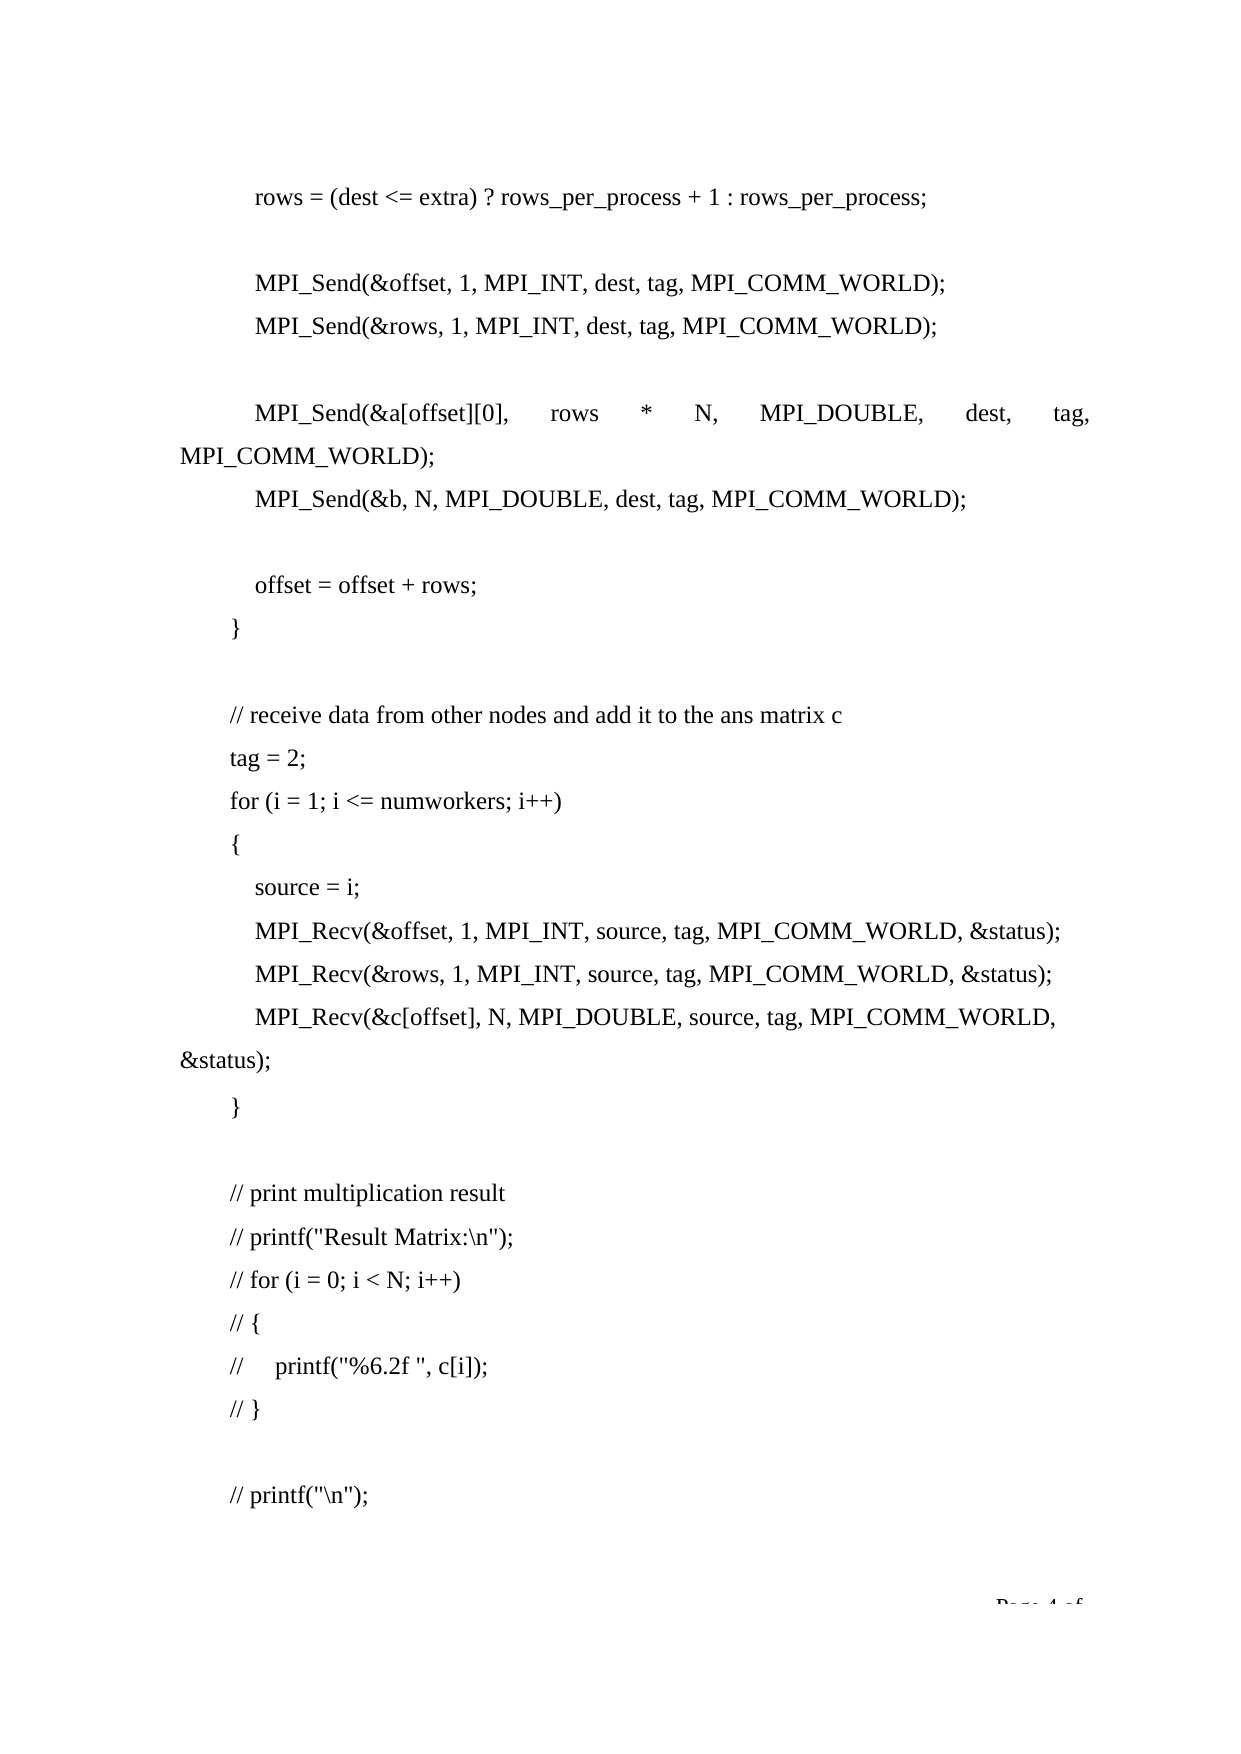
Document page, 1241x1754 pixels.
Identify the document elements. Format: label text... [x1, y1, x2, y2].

text // printf("Result Matrix:\n"); [229, 1222, 1101, 1250]
text // { [229, 1308, 1101, 1337]
text // printf("\n"); [229, 1481, 1101, 1509]
text rows = (dest <= extra) ? rows_per_process + 1 : rows_per_process; [254, 182, 1101, 211]
text } [229, 1092, 1101, 1121]
text // for (i = 0; i < N; i++) [229, 1265, 1101, 1293]
text // } [229, 1394, 1101, 1423]
text &status); [179, 1045, 1101, 1074]
text } [229, 613, 1101, 642]
text source = i; [254, 872, 1101, 901]
text offset = offset + rows; [254, 571, 1101, 599]
text MPI_Send(&a[offset][0], rows * N, MPI_DOUBLE, dest, tag, MPI_COMM_WORLD); [179, 398, 1090, 469]
text // receive data from other nodes and add it to the ans matrix c tag = 2; [229, 700, 844, 772]
text { [229, 829, 1101, 858]
text // print multiplication result [229, 1178, 1101, 1207]
text // printf("%6.2f ", c[i]); [229, 1351, 1101, 1380]
text MPI_Send(&b, N, MPI_DOUBLE, dest, tag, MPI_COMM_WORLD); [254, 484, 1101, 513]
text MPI_Recv(&offset, 1, MPI_INT, source, tag, MPI_COMM_WORLD, &status); MPI_Recv(&rows, 1, MPI_INT, source, tag, MPI_COMM_WORLD, &status); MPI_Recv(&c[offset], N, MPI_DOUBLE, source, tag, MPI_COMM_WORLD, [254, 916, 1101, 1031]
text MPI_Send(&offset, 1, MPI_INT, dest, tag, MPI_COMM_WORLD); MPI_Send(&rows, 1, MPI_INT, dest, tag, MPI_COMM_WORLD); [254, 268, 948, 340]
text for (i = 1; i <= numworkers; i++) [229, 786, 1101, 815]
